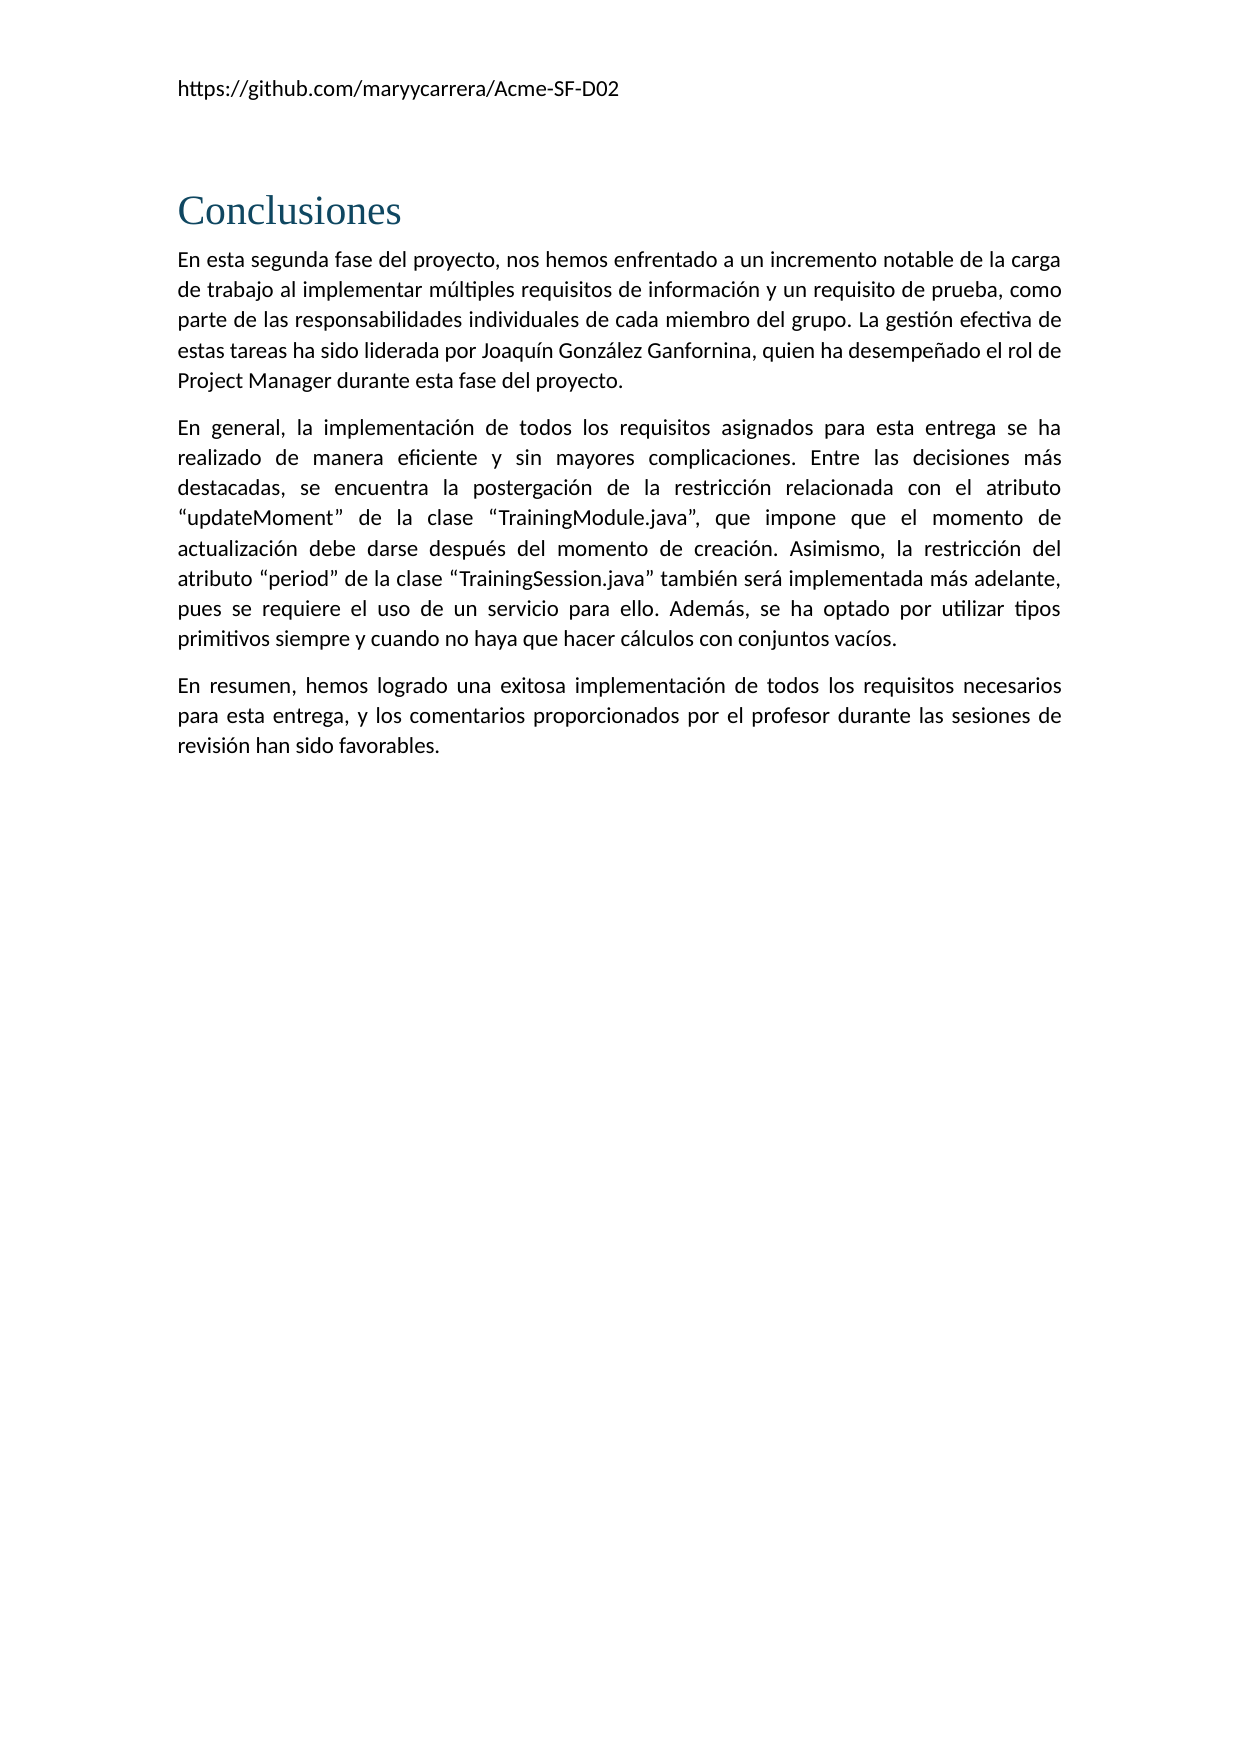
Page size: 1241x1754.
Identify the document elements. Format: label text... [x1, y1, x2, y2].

text En resumen, hemos logrado una exitosa implementación de todos los requisitos necesarios para esta entrega, y los comentarios proporcionados por el profesor durante las sesiones de revisión han sido favorables. [177, 671, 1063, 759]
text En esta segunda fase del proyecto, nos hemos enfrentado a un incremento notable de la carga de trabajo al implementar múltiples requisitos de información y un requisito de prueba, como parte de las responsabilidades individuales de cada miembro del grupo. La gestión efectiva de estas tareas ha sido liderada por Joaquín González Ganfornina, quien ha desempeñado el rol de Project Manager durante esta fase del proyecto. [177, 245, 1063, 394]
text En general, la implementación de todos los requisitos asignados para esta entrega se ha realizado de manera eficiente y sin mayores complicaciones. Entre las decisiones más destacadas, se encuentra la postergación de la restricción relacionada con el atributo “updateMoment” de la clase “TrainingModule.java”, que impone que el momento de actualización debe darse después del momento de creación. Asimismo, la restricción del atributo “period” de la clase “TrainingSession.java” también será implementada más adelante, pues se requiere el uso de un servicio para ello. Además, se ha optado por utilizar tipos primitivos siempre y cuando no haya que hacer cálculos con conjuntos vacíos. [177, 413, 1063, 652]
subtitle Conclusiones [177, 185, 1063, 233]
